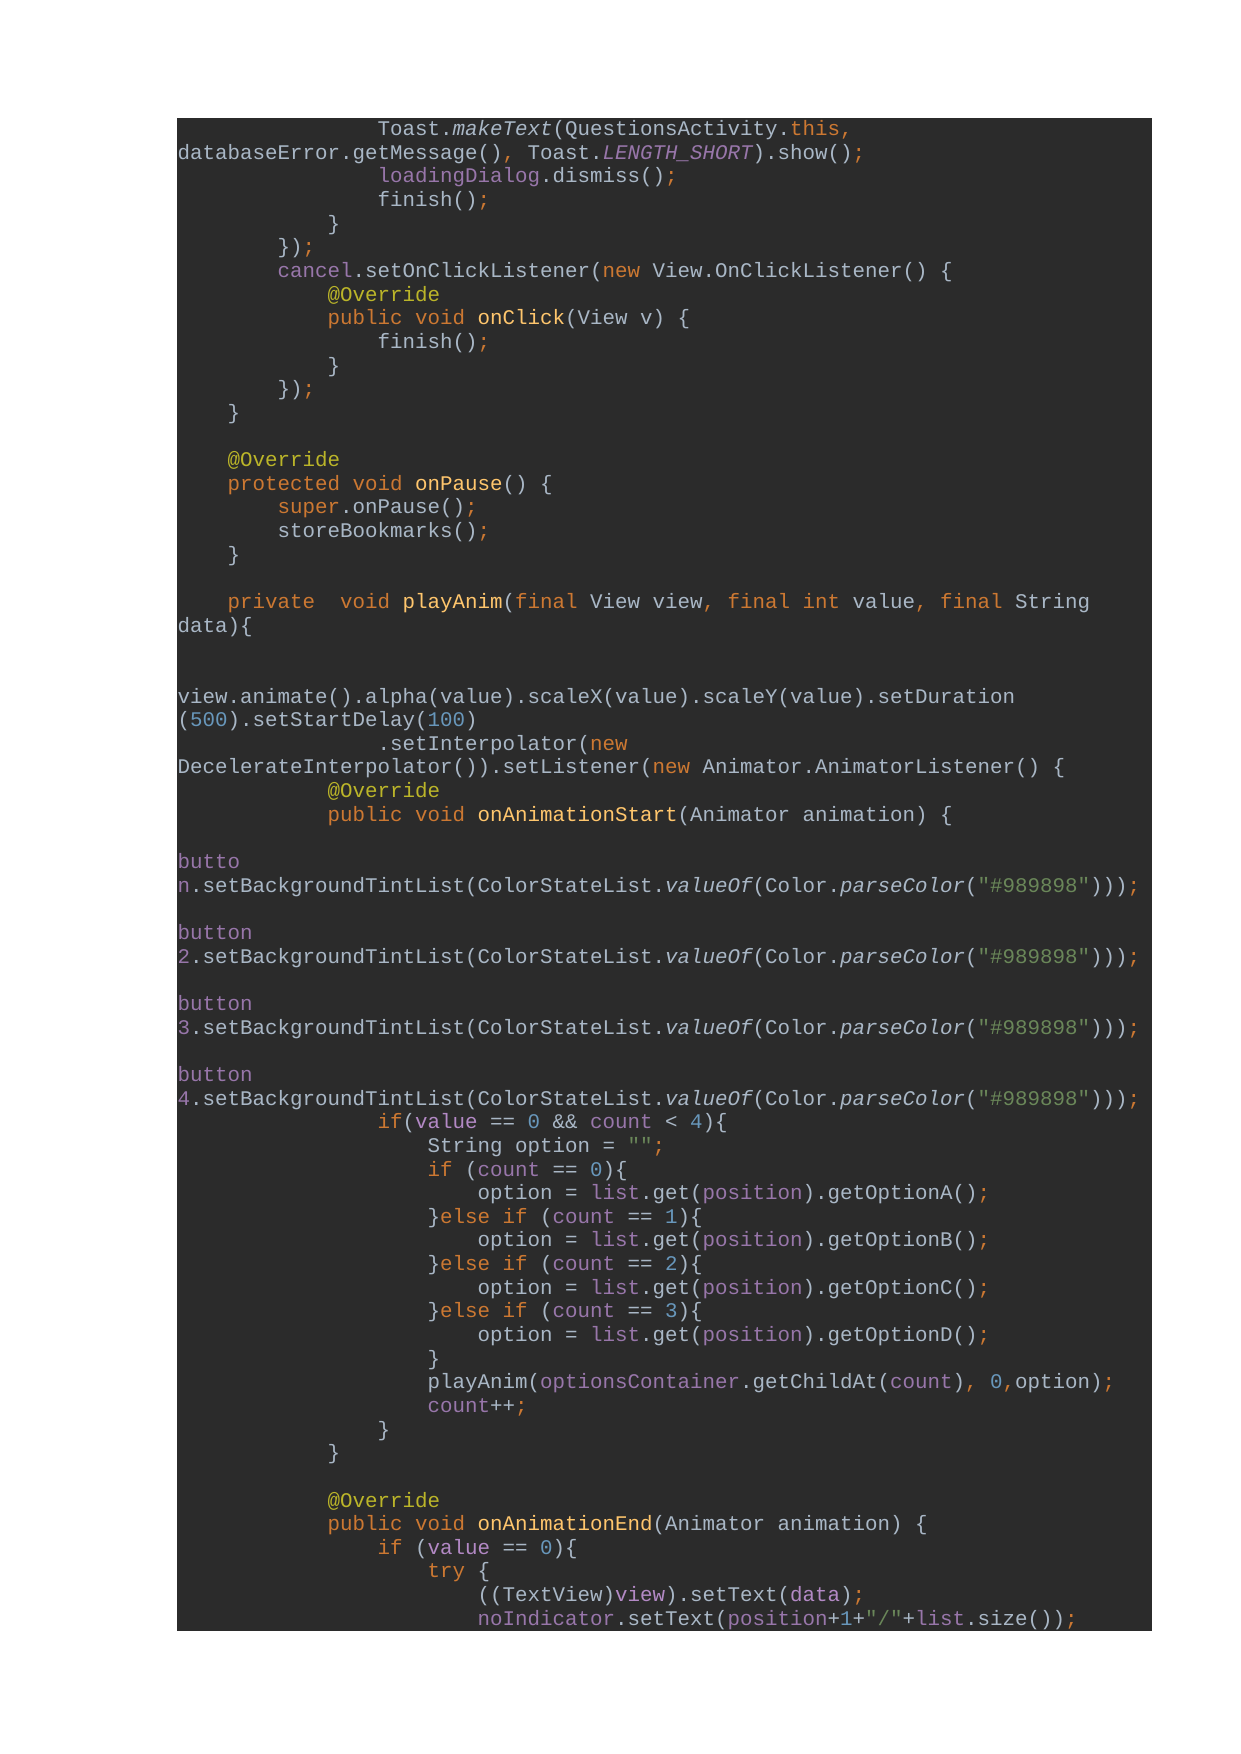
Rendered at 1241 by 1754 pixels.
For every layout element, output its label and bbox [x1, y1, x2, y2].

text [177, 118, 1152, 1631]
